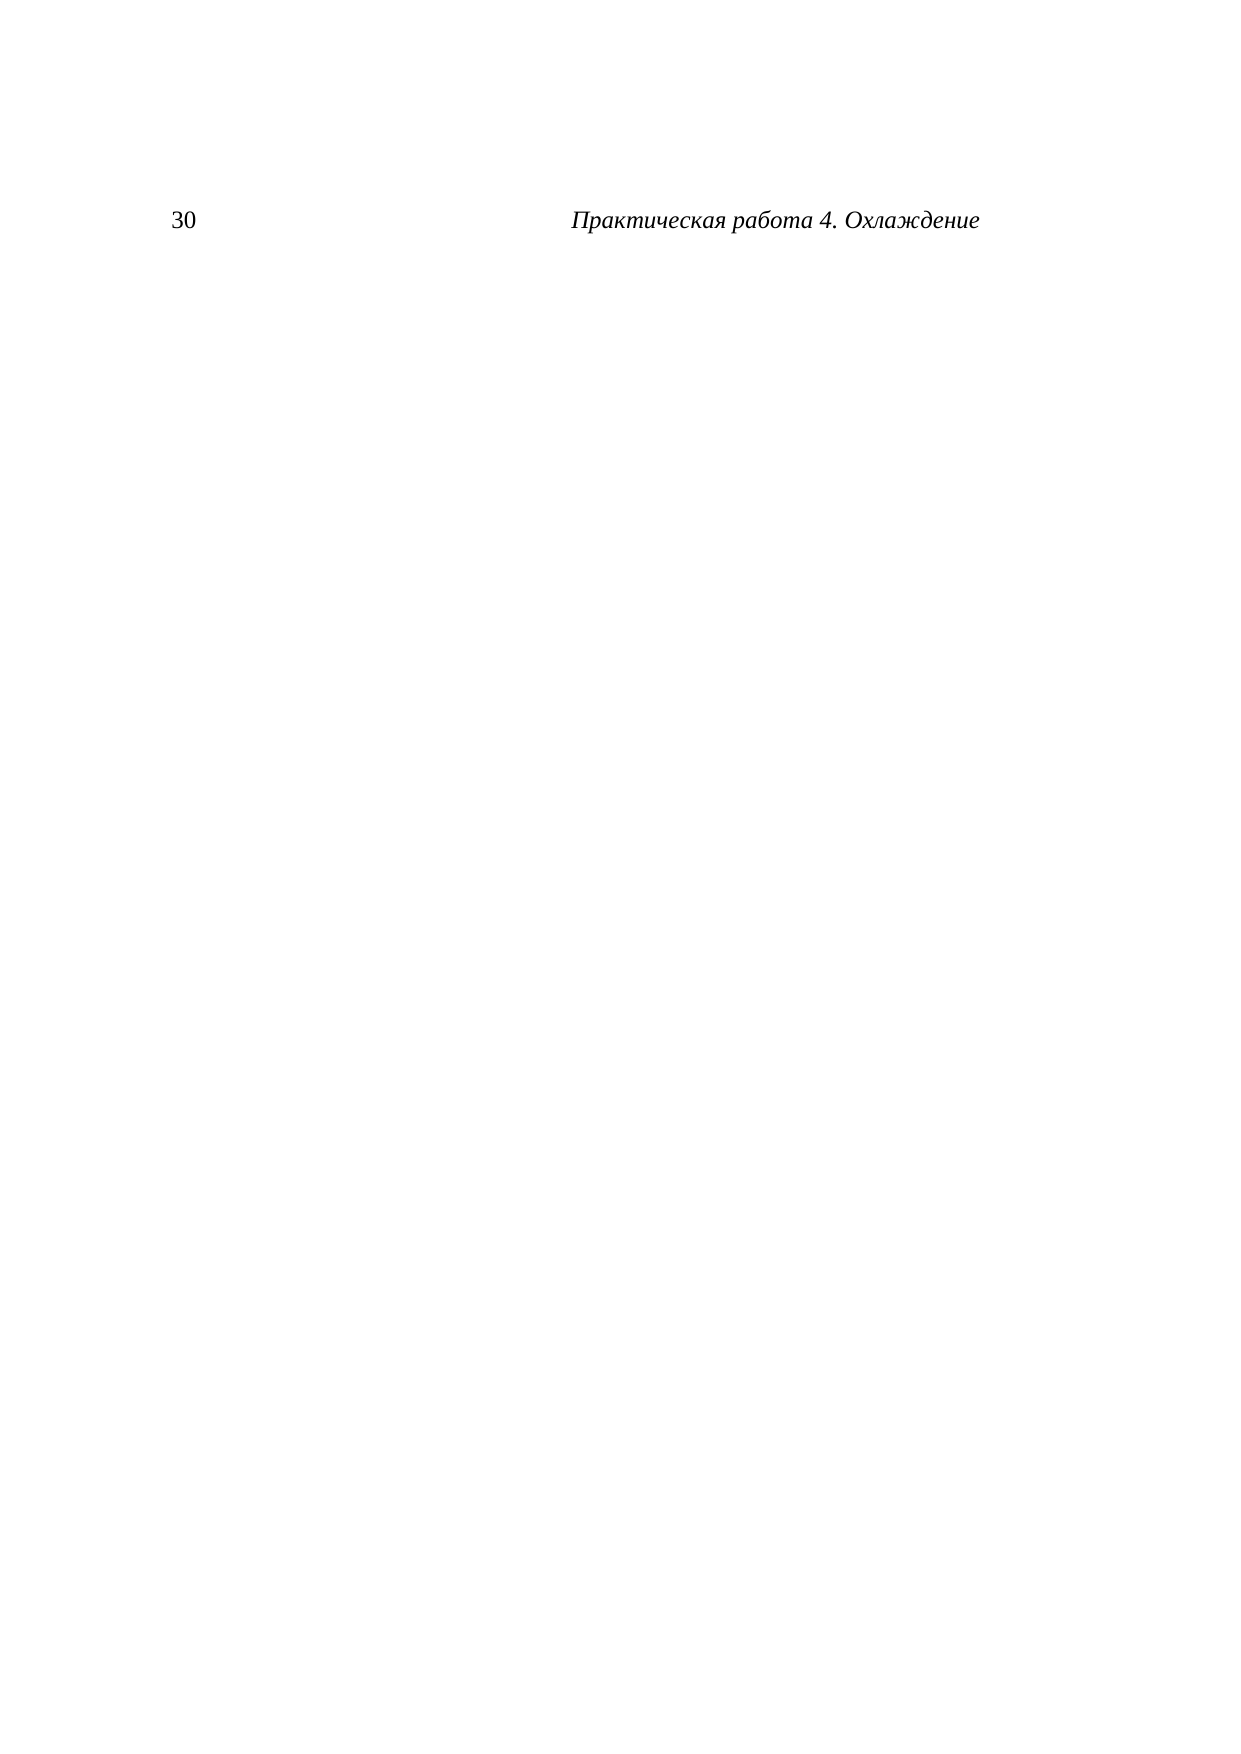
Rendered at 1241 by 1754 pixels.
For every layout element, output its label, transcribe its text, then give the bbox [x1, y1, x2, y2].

text 30 Практическая работа 4. Охлаждение [171, 206, 982, 234]
